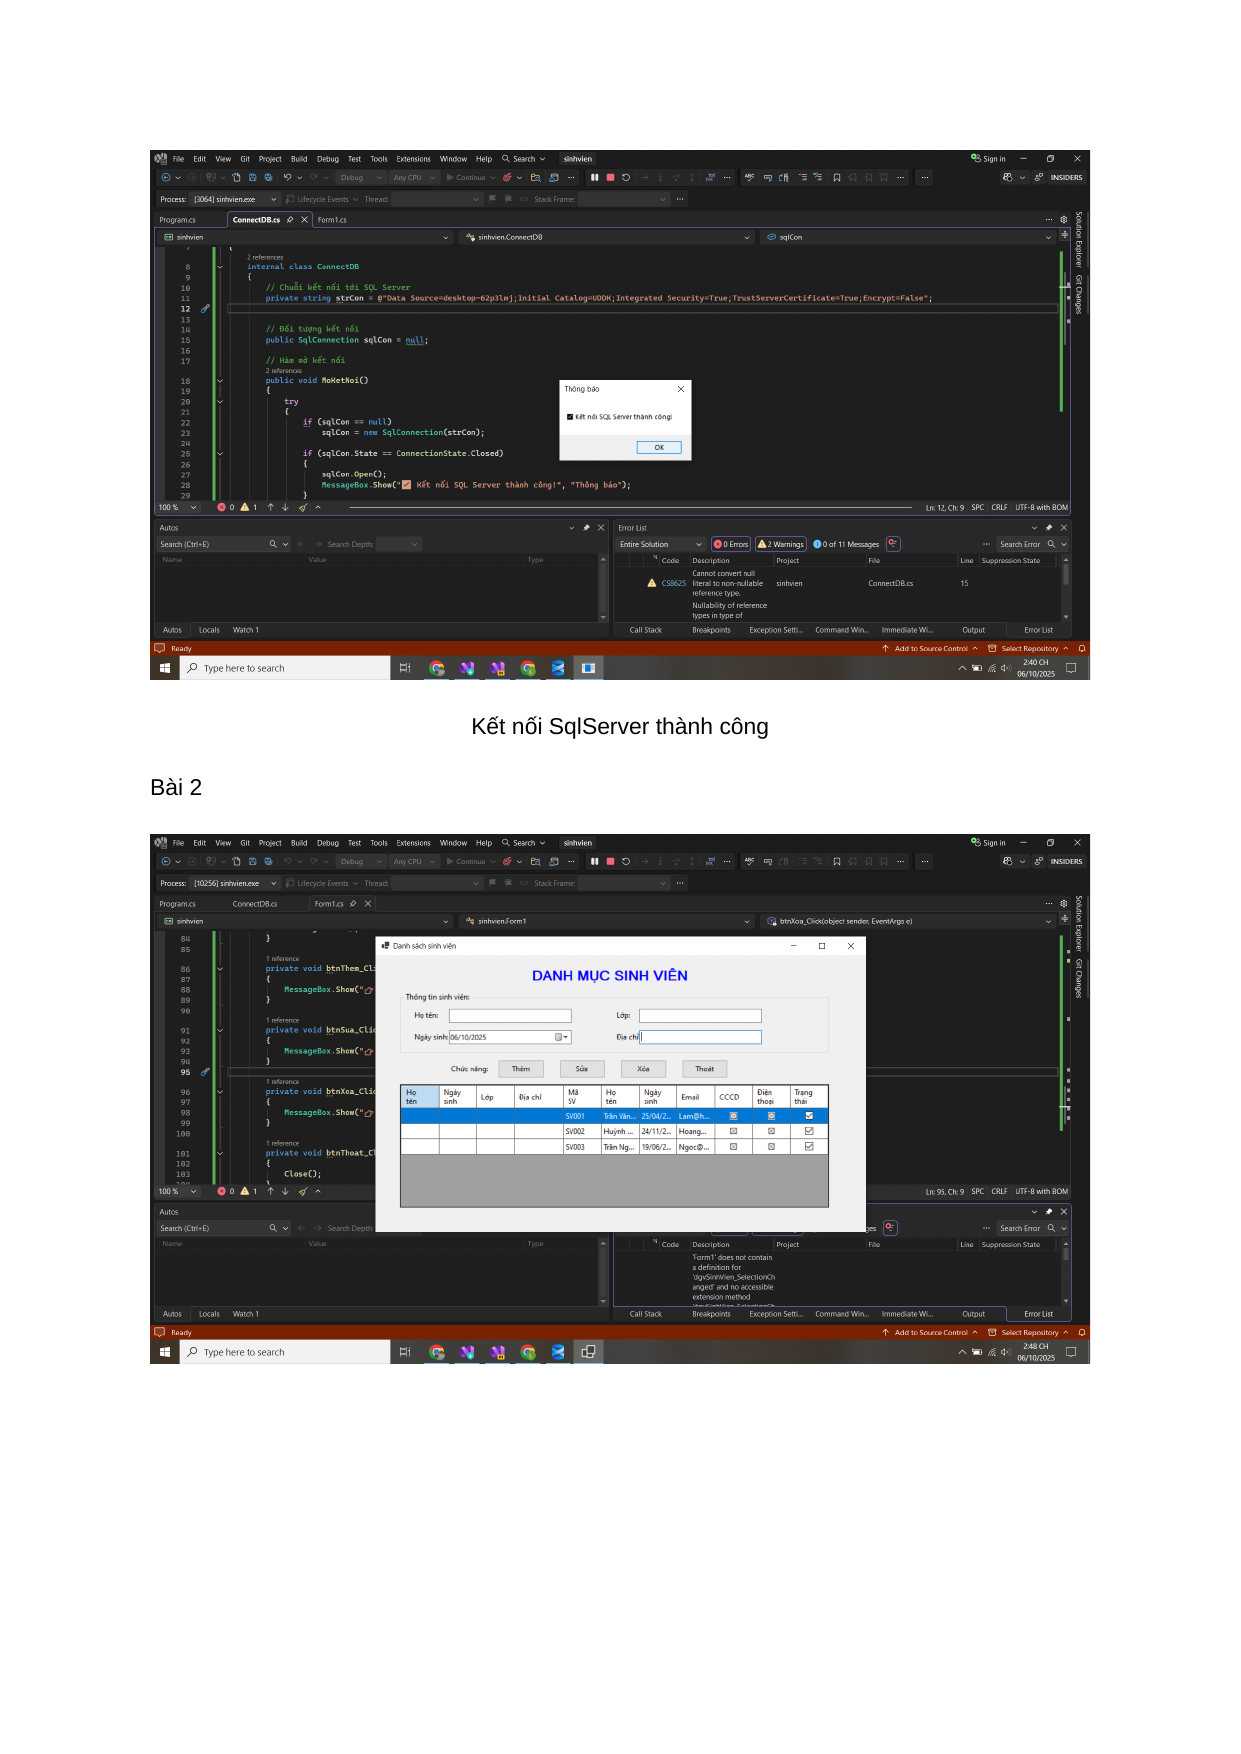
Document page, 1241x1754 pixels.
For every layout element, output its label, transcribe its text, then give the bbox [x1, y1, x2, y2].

text Kết nối SqlServer thành công [150, 713, 1090, 739]
picture [150, 834, 1091, 1364]
picture [150, 150, 1091, 680]
text Bài 2 [150, 774, 1090, 800]
